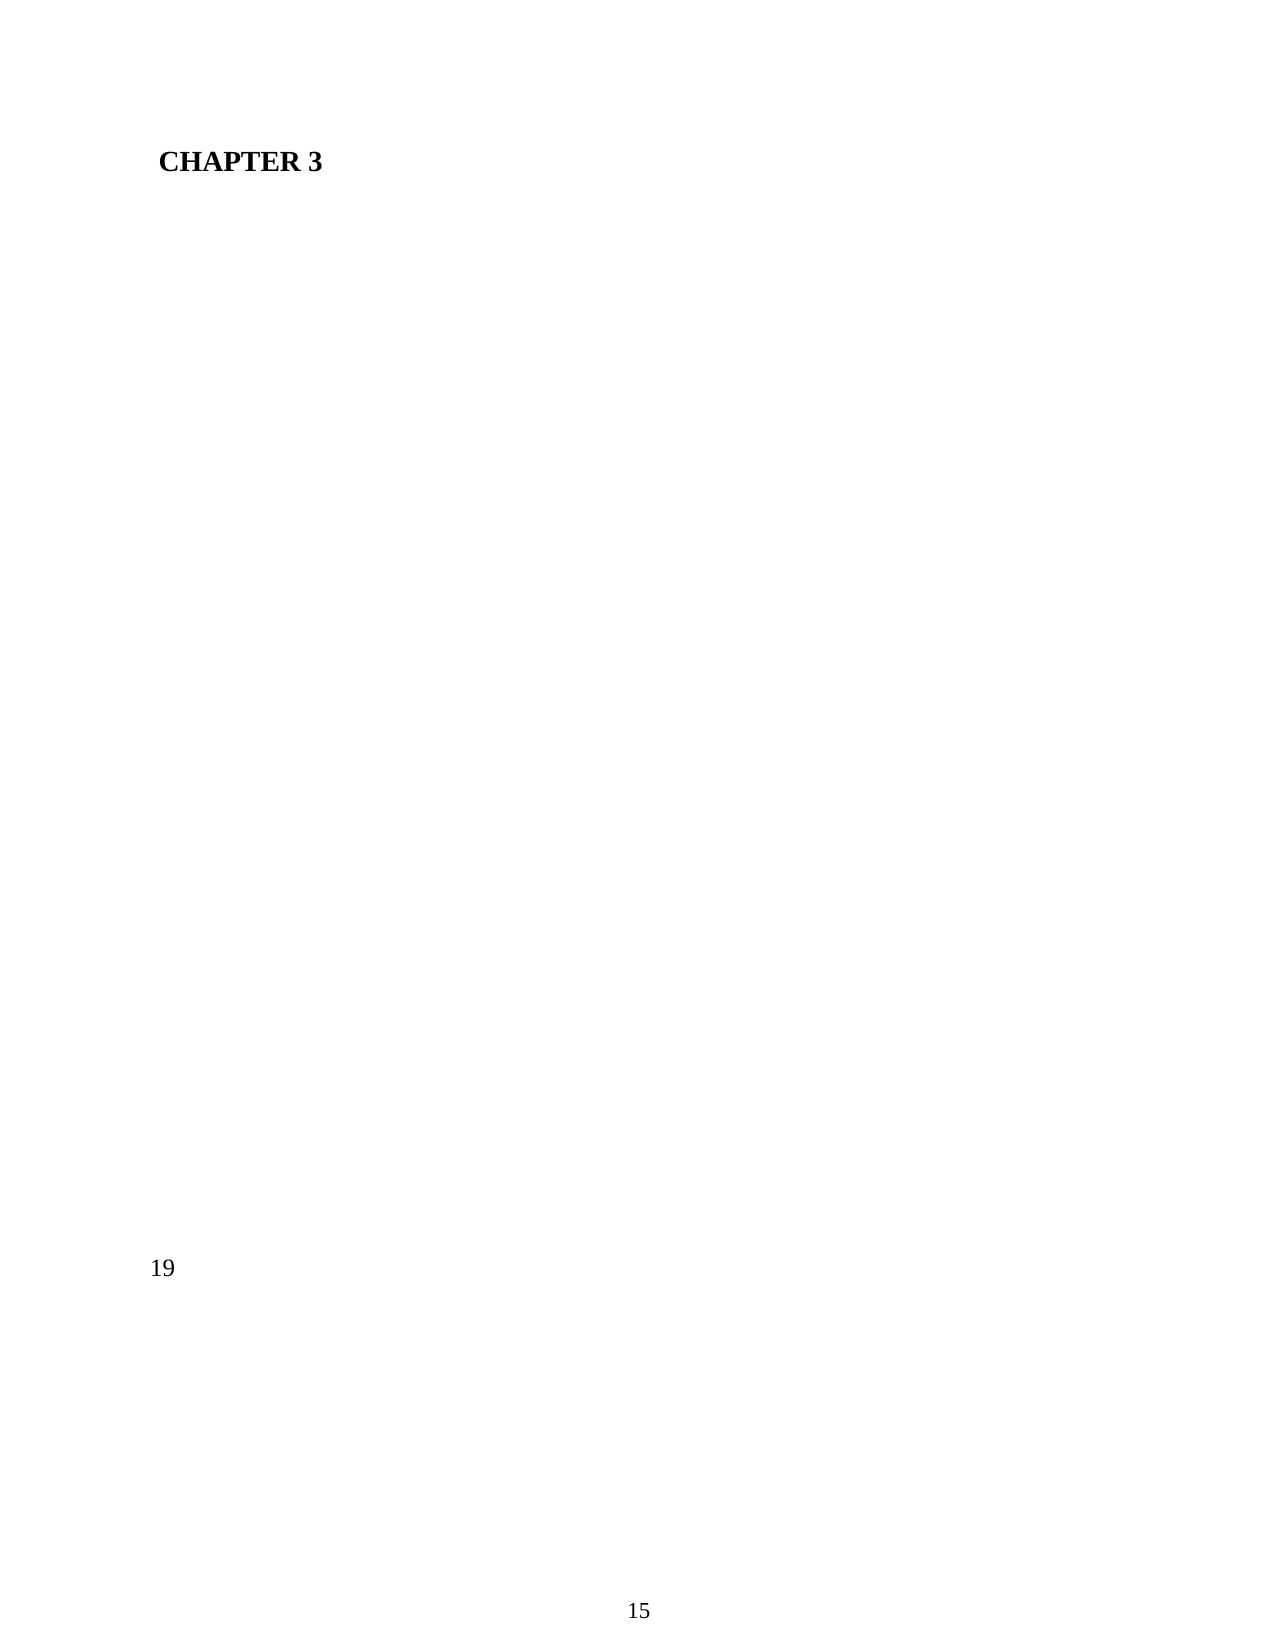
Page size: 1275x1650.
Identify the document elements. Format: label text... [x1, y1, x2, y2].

text CHAPTER 3 [158, 144, 1127, 178]
text 19 [150, 1253, 1127, 1282]
